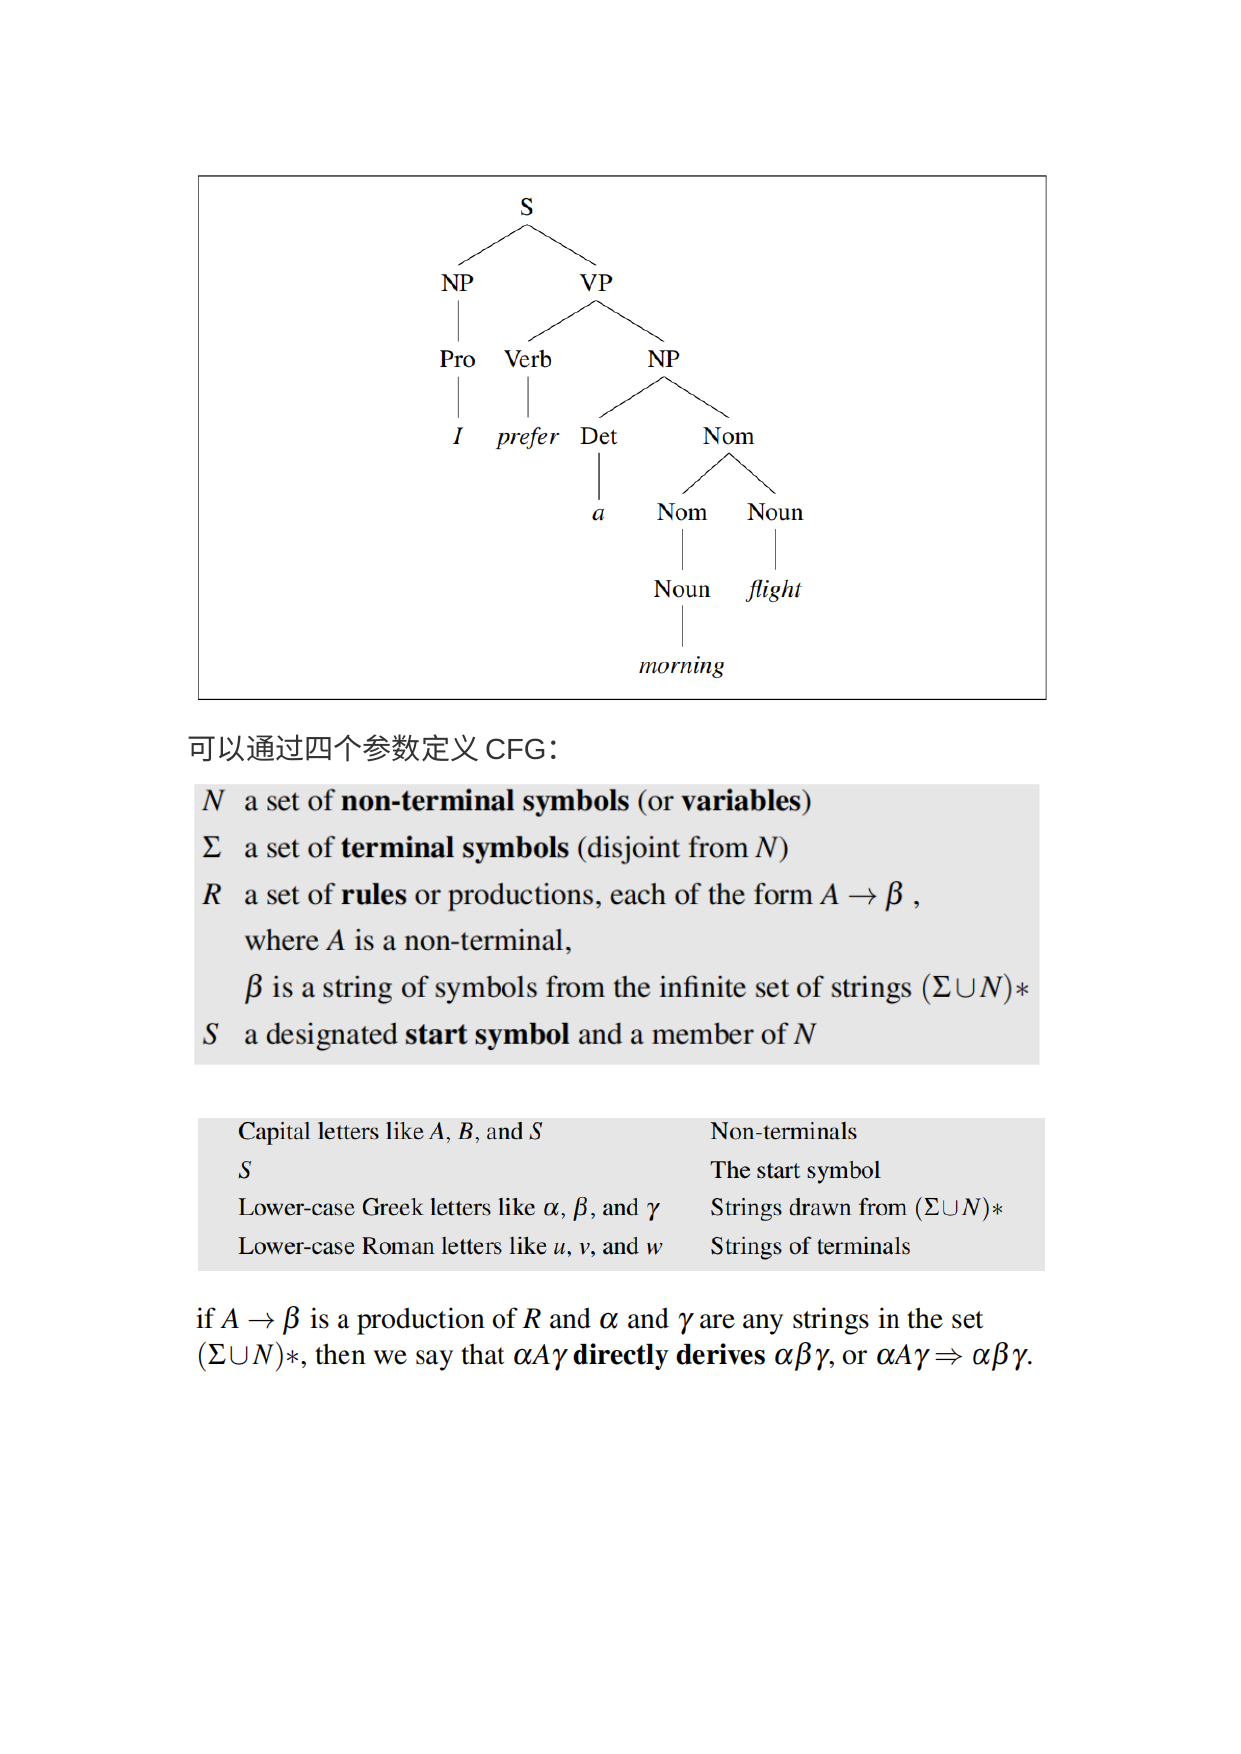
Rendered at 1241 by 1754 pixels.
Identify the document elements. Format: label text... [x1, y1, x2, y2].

picture [187, 1104, 1052, 1279]
picture [187, 779, 1052, 1073]
picture [187, 162, 1052, 709]
list 可以通过四个参数定义CFG： [187, 714, 1053, 779]
picture [187, 1299, 1053, 1382]
